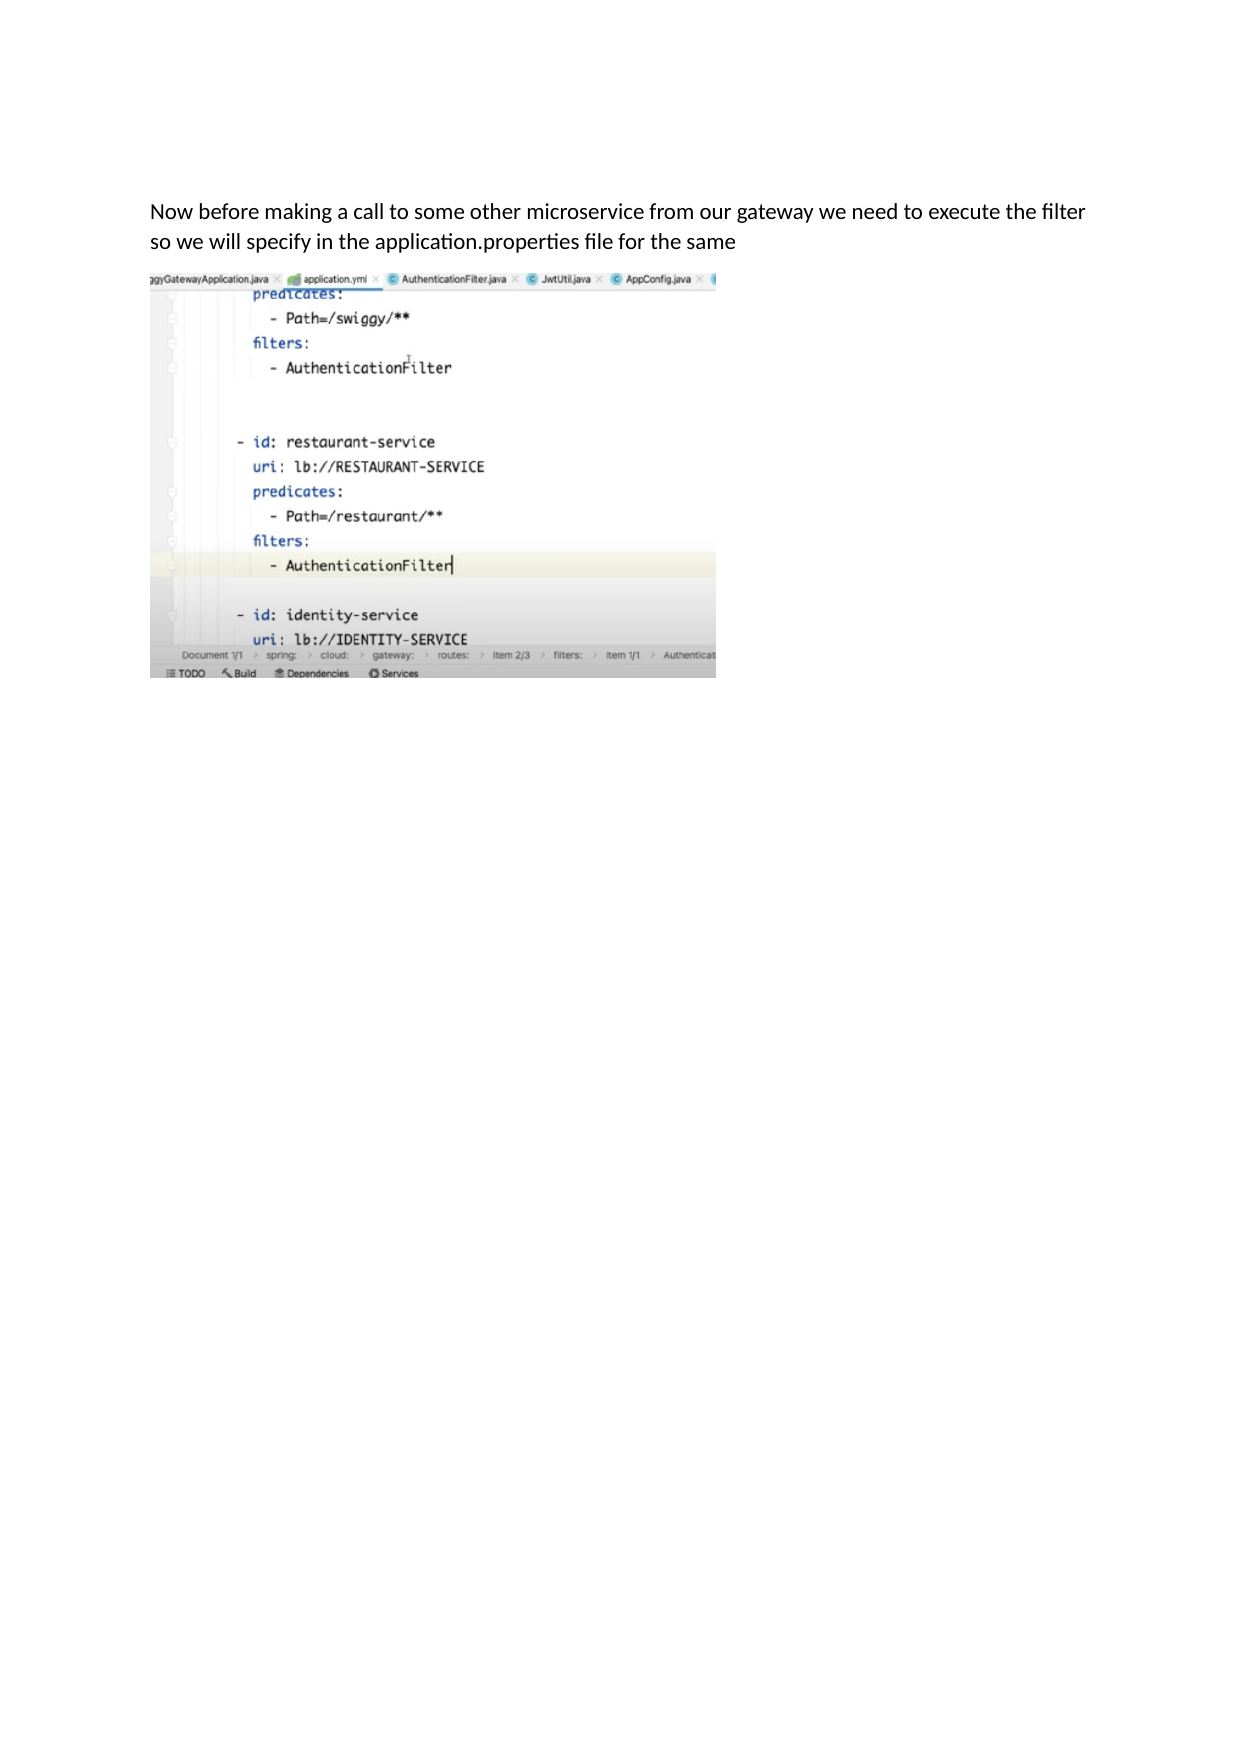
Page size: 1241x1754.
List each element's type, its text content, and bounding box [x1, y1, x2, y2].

picture [150, 273, 716, 678]
text Now before making a call to some other microservice from our gateway we need to execute the filter so we will specify in the application.properties file for the same [150, 197, 1090, 255]
